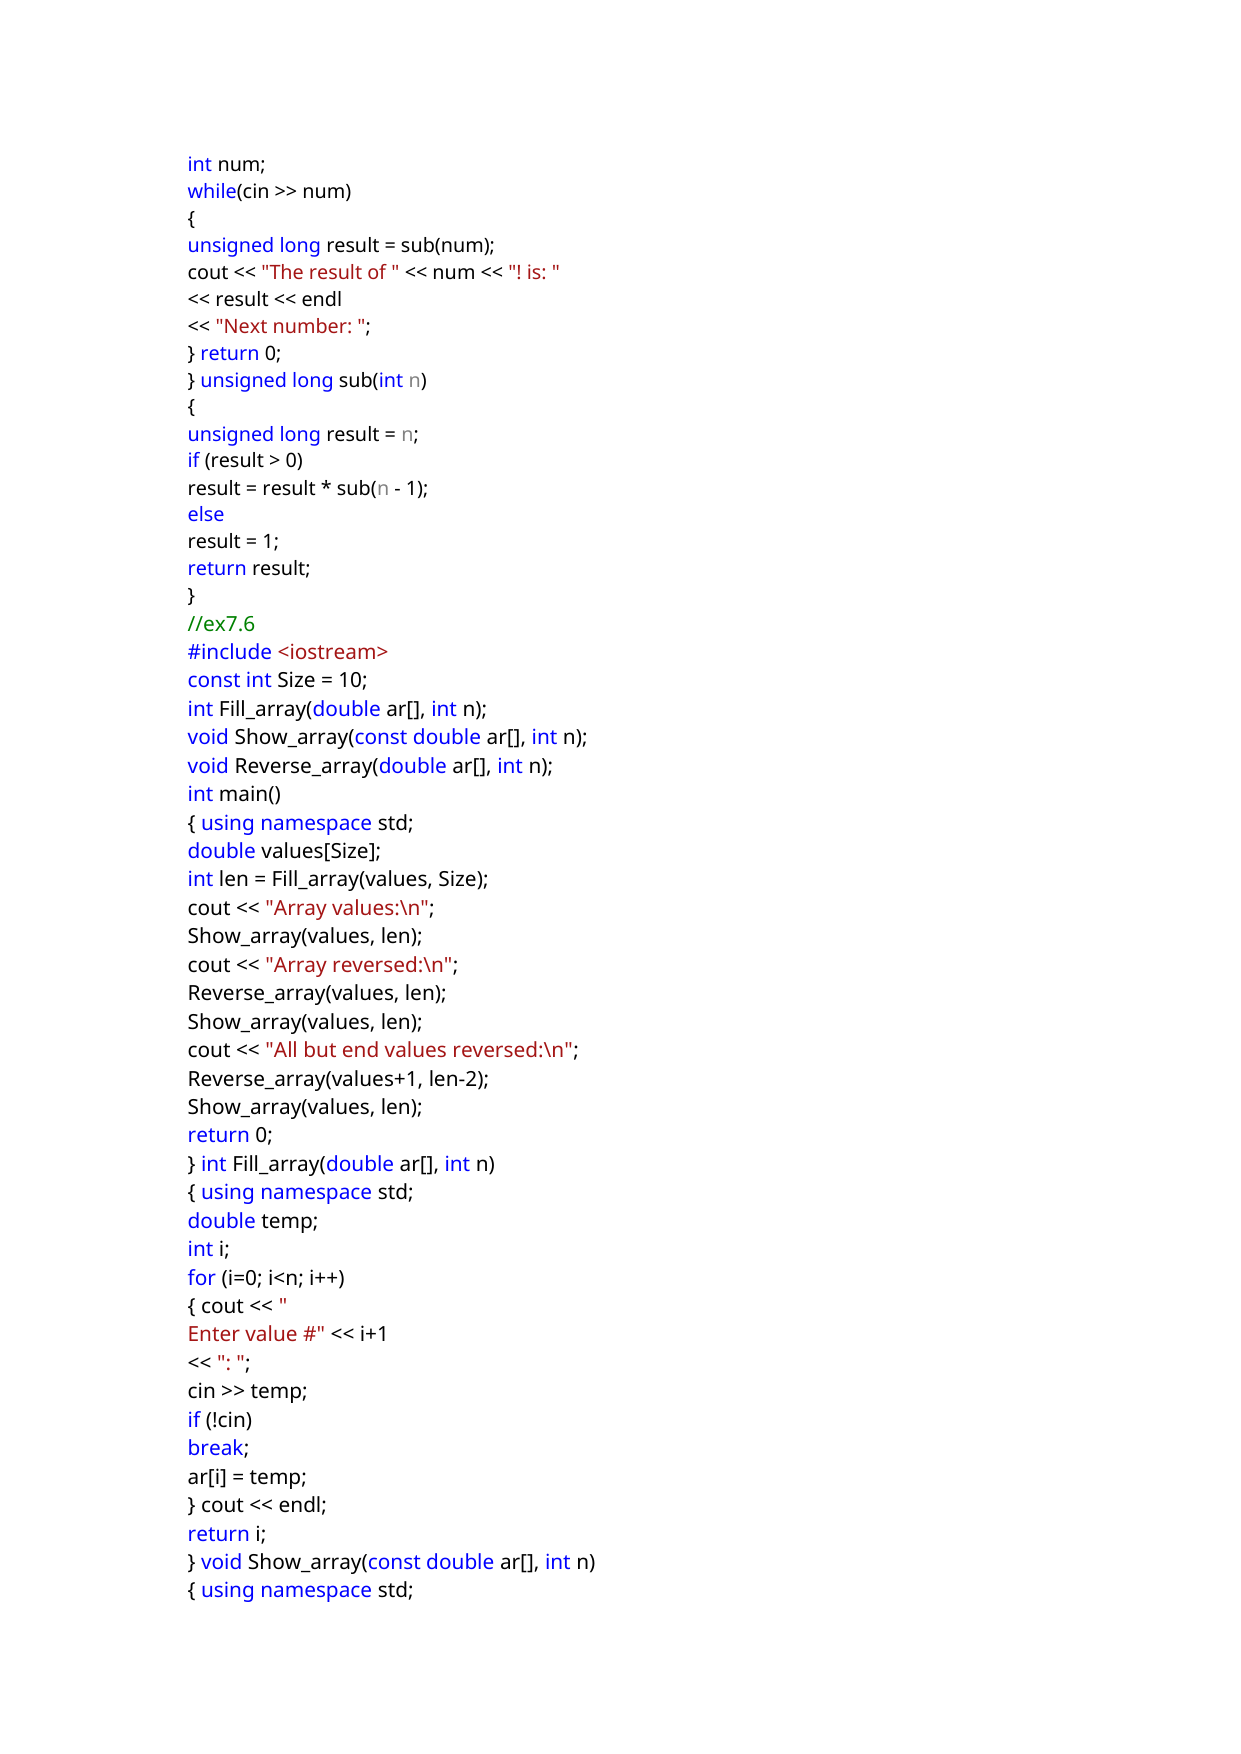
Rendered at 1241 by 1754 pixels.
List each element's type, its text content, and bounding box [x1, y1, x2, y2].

text int main() [187, 779, 1057, 808]
text break; [187, 1433, 1057, 1462]
text unsigned long result = n; [187, 420, 1057, 447]
text cout << "The result of " << num << "! is: " [187, 258, 1057, 285]
text << ": "; [187, 1348, 1057, 1376]
text return 0; [187, 1121, 1057, 1149]
text } unsigned long sub(int n) [187, 366, 1057, 393]
text Reverse_array(values+1, len-2); [187, 1064, 1057, 1092]
text if (!cin) [187, 1405, 1057, 1433]
text result = 1; [187, 528, 1057, 555]
text int Fill_array(double ar[], int n); [187, 694, 1057, 722]
text while(cin >> num) [187, 177, 1057, 204]
text } [187, 582, 1057, 609]
text << "Next number: "; [187, 312, 1057, 339]
text cout << "Array values:\n"; [187, 893, 1057, 921]
text } int Fill_array(double ar[], int n) [187, 1149, 1057, 1177]
text int len = Fill_array(values, Size); [187, 864, 1057, 893]
text Show_array(values, len); [187, 1092, 1057, 1121]
text int num; [187, 150, 1057, 177]
text } return 0; [187, 339, 1057, 366]
text else [187, 501, 1057, 528]
text << result << endl [187, 285, 1057, 312]
text //ex7.6 [187, 609, 1057, 637]
text unsigned long result = sub(num); [187, 231, 1057, 258]
text { [187, 393, 1057, 420]
text } void Show_array(const double ar[], int n) [187, 1547, 1057, 1576]
text #include <iostream> [187, 637, 1057, 666]
text Enter value #" << i+1 [187, 1319, 1057, 1348]
text double temp; [187, 1206, 1057, 1234]
text Reverse_array(values, len); [187, 978, 1057, 1007]
text { cout << " [187, 1291, 1057, 1319]
text double values[Size]; [187, 836, 1057, 864]
text result = result * sub(n - 1); [187, 474, 1057, 501]
text const int Size = 10; [187, 666, 1057, 694]
text { using namespace std; [187, 1576, 1057, 1604]
text { using namespace std; [187, 808, 1057, 836]
text } cout << endl; [187, 1490, 1057, 1519]
text Show_array(values, len); [187, 921, 1057, 950]
text int i; [187, 1234, 1057, 1263]
text { using namespace std; [187, 1177, 1057, 1206]
text cout << "Array reversed:\n"; [187, 950, 1057, 978]
text void Reverse_array(double ar[], int n); [187, 751, 1057, 779]
text Show_array(values, len); [187, 1007, 1057, 1035]
text cin >> temp; [187, 1376, 1057, 1405]
text cout << "All but end values reversed:\n"; [187, 1035, 1057, 1064]
text void Show_array(const double ar[], int n); [187, 722, 1057, 751]
text return i; [187, 1519, 1057, 1547]
text for (i=0; i<n; i++) [187, 1263, 1057, 1291]
text { [187, 204, 1057, 231]
text ar[i] = temp; [187, 1462, 1057, 1490]
text return result; [187, 555, 1057, 582]
text if (result > 0) [187, 447, 1057, 474]
